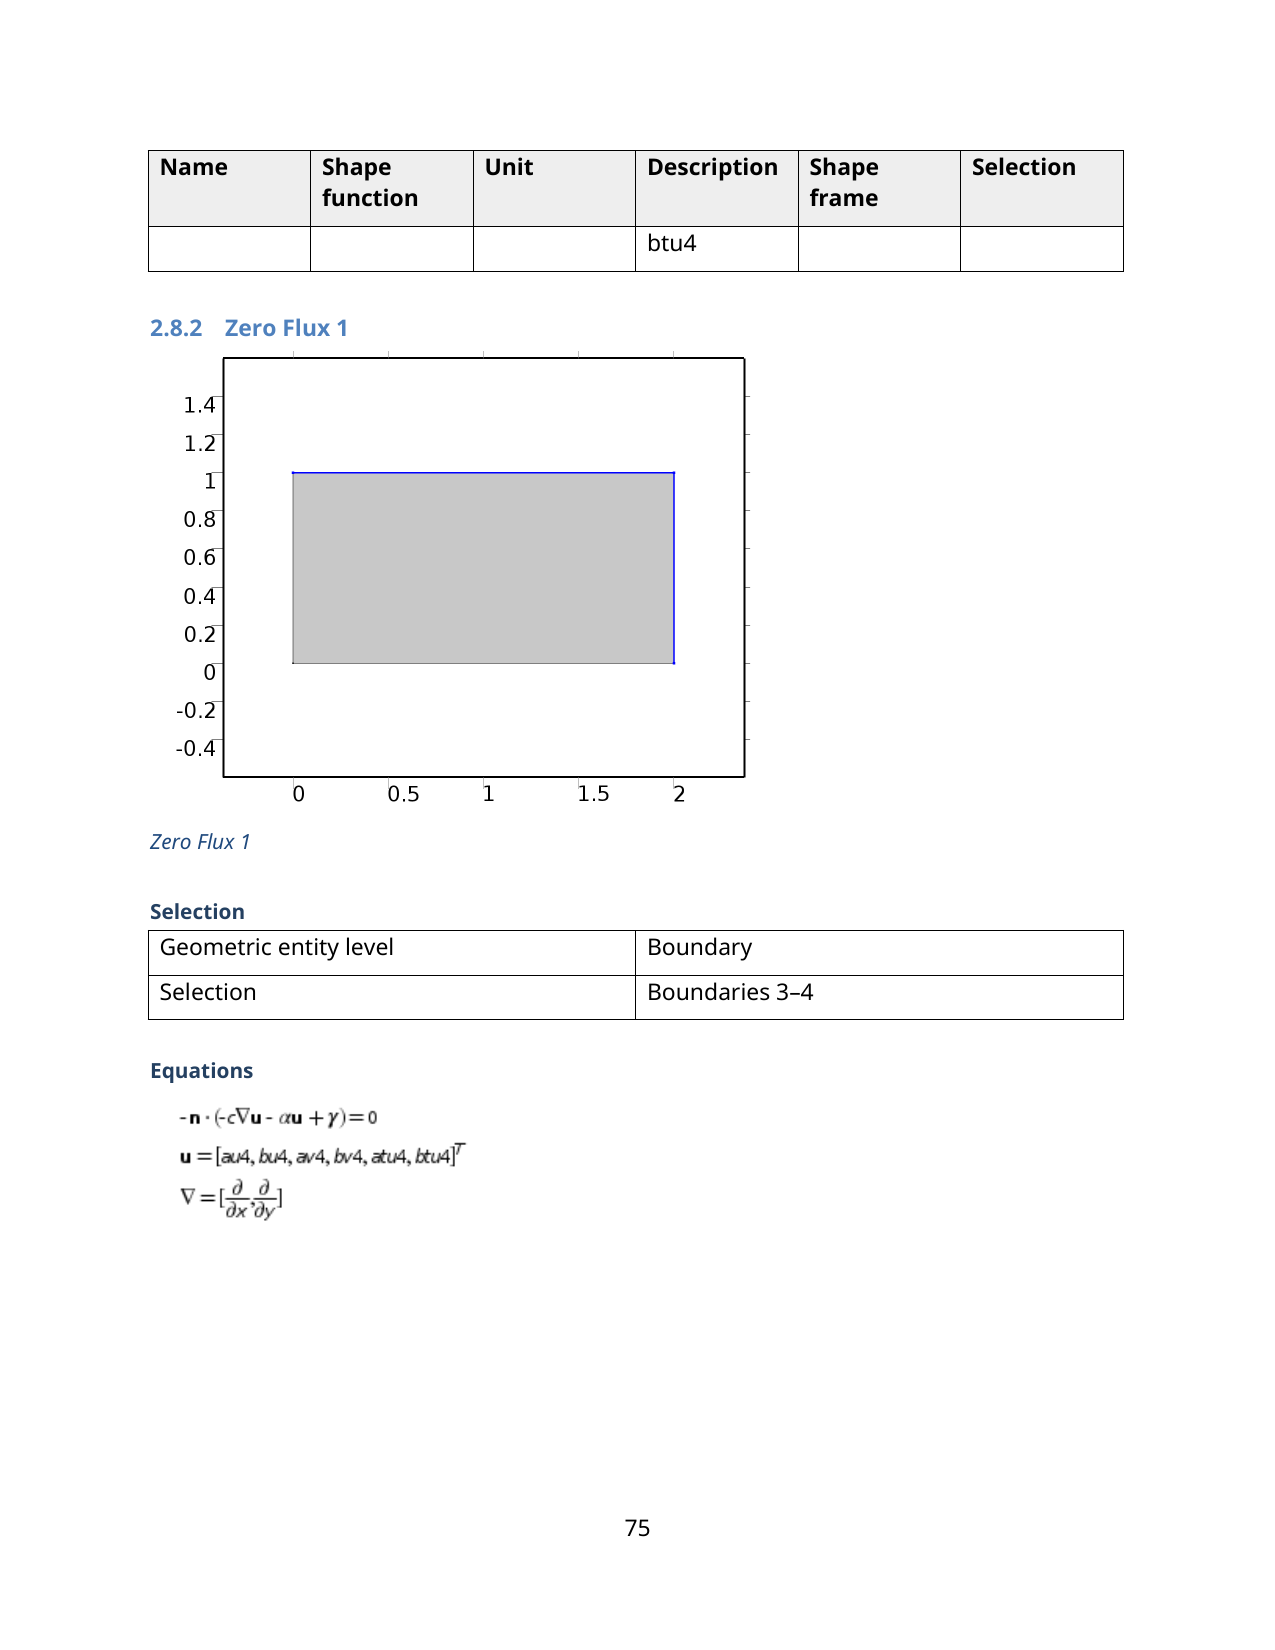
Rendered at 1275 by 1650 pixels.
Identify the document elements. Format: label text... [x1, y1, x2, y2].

subtitle Zero Flux 1 [150, 311, 1125, 343]
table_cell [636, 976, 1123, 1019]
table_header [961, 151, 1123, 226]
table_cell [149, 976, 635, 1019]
text Selection [150, 897, 1125, 926]
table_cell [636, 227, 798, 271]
picture [178, 1105, 380, 1132]
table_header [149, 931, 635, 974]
picture [150, 351, 750, 802]
picture [178, 1141, 469, 1170]
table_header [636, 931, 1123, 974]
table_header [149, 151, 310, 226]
text Equations [150, 1056, 1125, 1084]
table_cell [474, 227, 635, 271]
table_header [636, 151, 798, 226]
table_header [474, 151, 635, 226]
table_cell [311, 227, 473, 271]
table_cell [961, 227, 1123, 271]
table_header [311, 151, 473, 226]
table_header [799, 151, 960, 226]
picture [178, 1177, 285, 1224]
text Zero Flux 1 [150, 827, 1125, 856]
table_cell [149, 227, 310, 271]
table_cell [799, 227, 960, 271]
